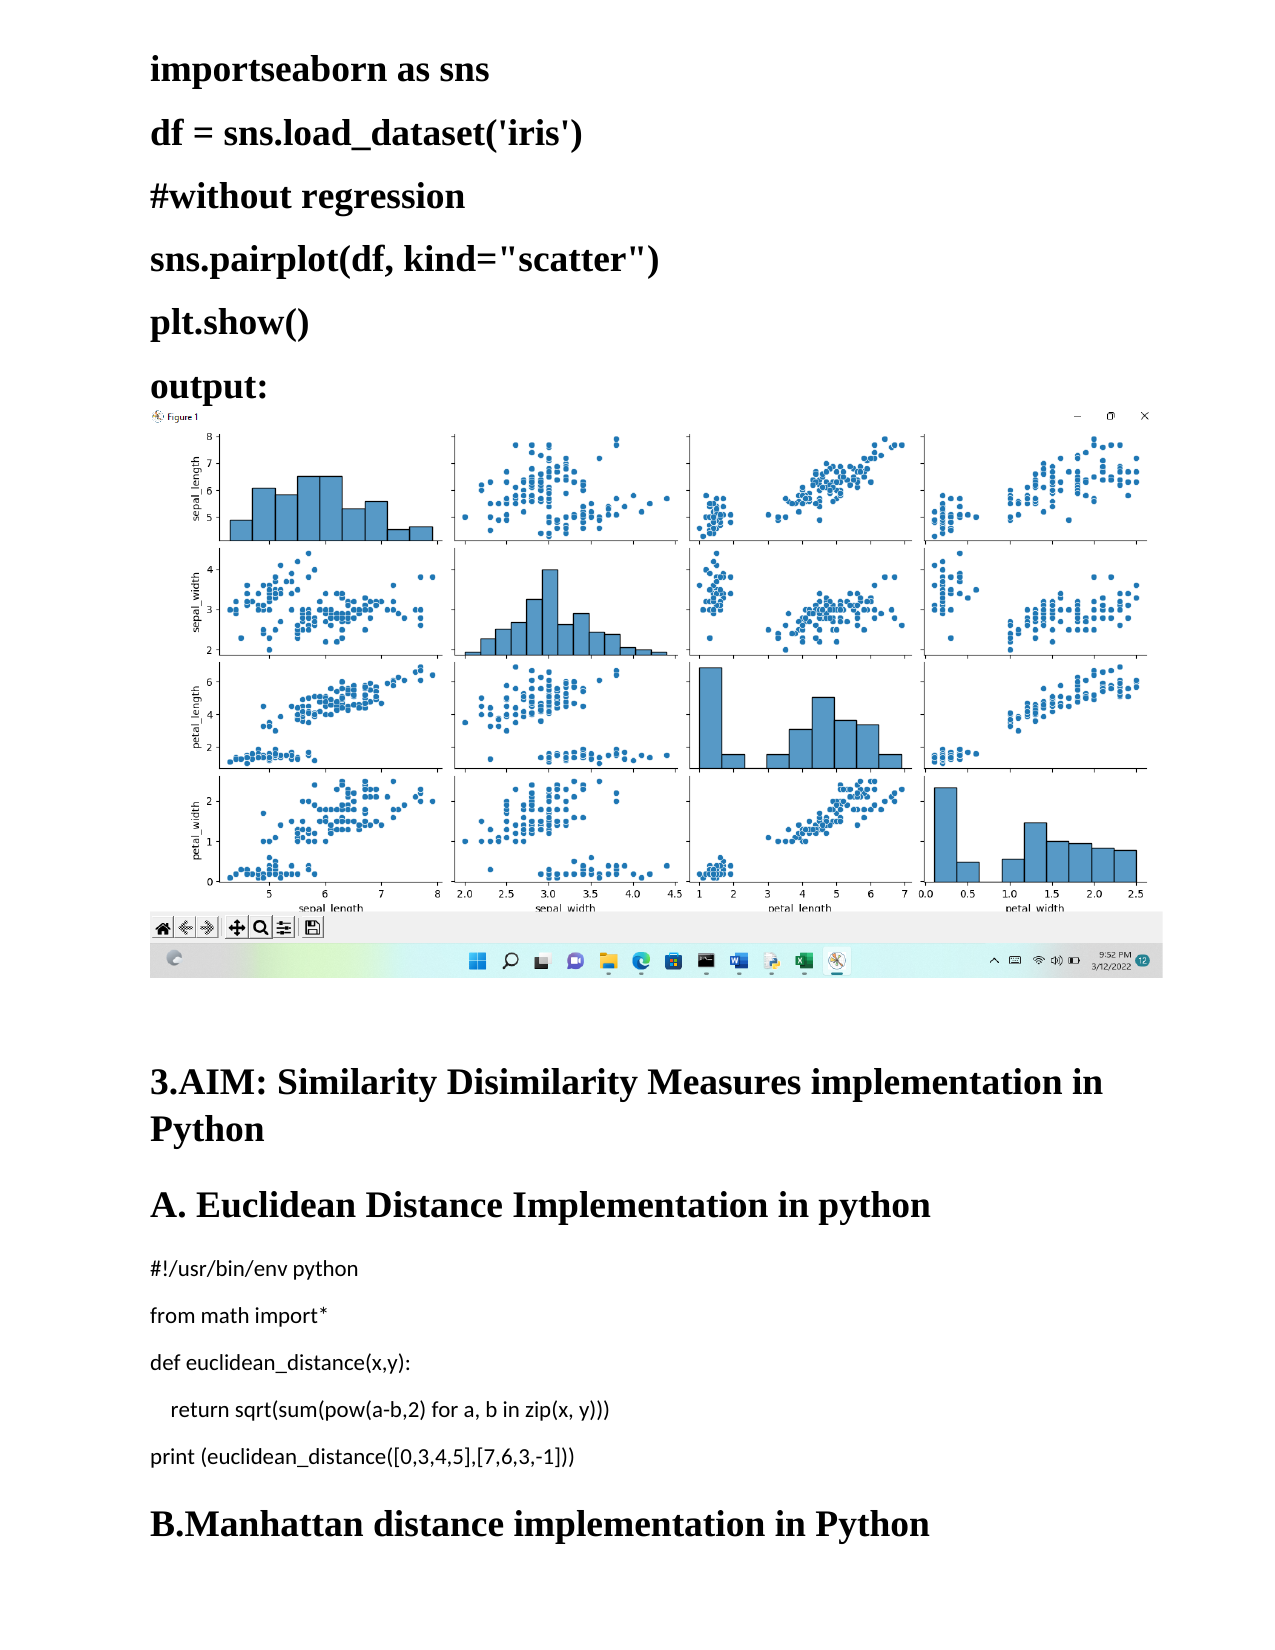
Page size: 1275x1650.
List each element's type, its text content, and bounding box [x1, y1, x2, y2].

picture [150, 408, 1163, 978]
text #without regression [150, 173, 1162, 216]
subtitle B.Manhattan distance implementation in Python [150, 1501, 1162, 1544]
text df = sns.load_dataset('iris') [150, 110, 1162, 153]
text from math import* [150, 1301, 1162, 1329]
text 3.AIM: Similarity Disimilarity Measures implementation in Python [150, 1060, 1162, 1149]
text importseaborn as sns [150, 47, 1162, 90]
text plt.show() [150, 300, 1162, 343]
subtitle A. Euclidean Distance Implementation in python [150, 1182, 1162, 1225]
text def euclidean_distance(x,y): [150, 1348, 1162, 1376]
text return sqrt(sum(pow(a-b,2) for a, b in zip(x, y))) [150, 1395, 1162, 1423]
text #!/usr/bin/env python [150, 1254, 1162, 1282]
text sns.pairplot(df, kind="scatter") [150, 237, 1162, 280]
text output: [150, 363, 1162, 408]
text print (euclidean_distance([0,3,4,5],[7,6,3,-1])) [150, 1442, 1162, 1470]
